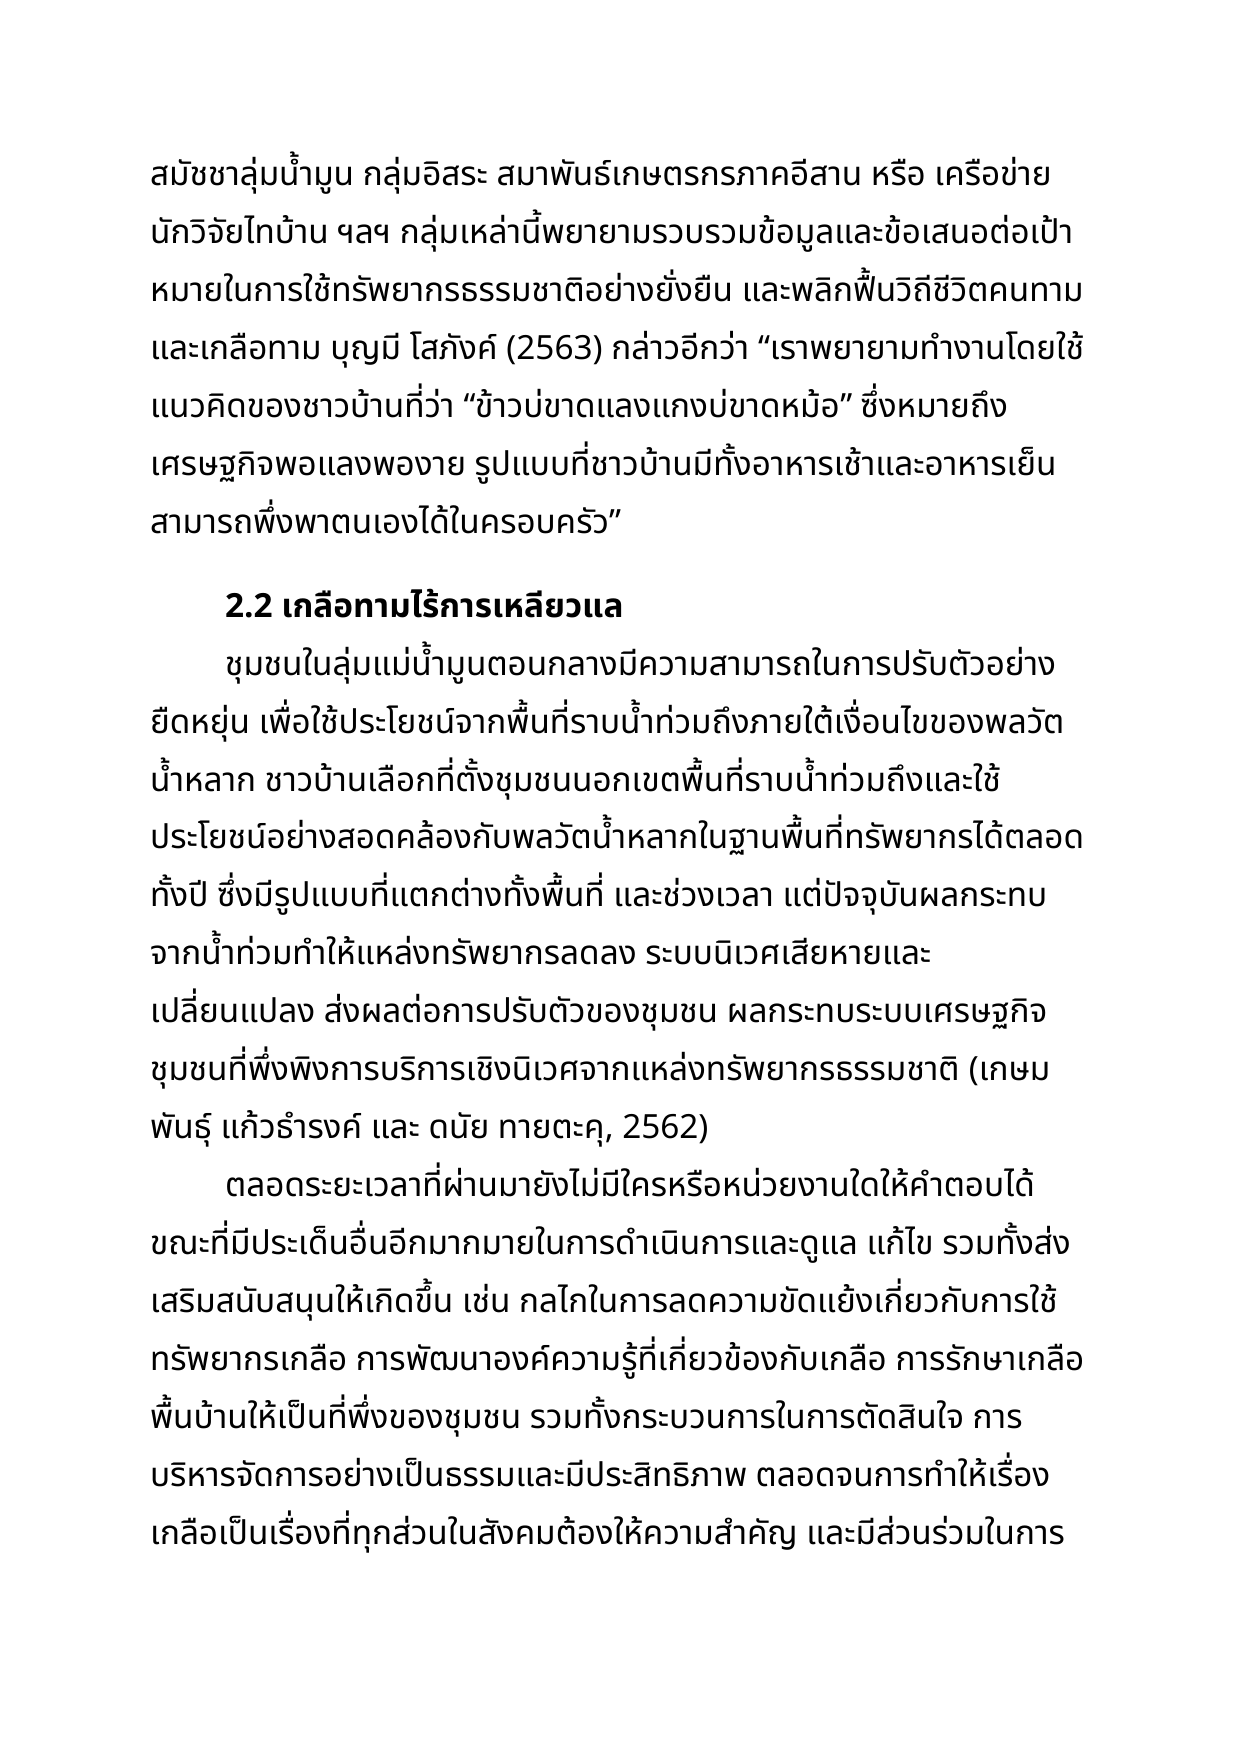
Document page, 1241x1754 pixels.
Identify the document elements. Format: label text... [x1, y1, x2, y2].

text 2.2 เกลือทามไร้การเหลียวแล [150, 582, 1090, 632]
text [150, 1161, 1090, 1559]
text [150, 150, 1090, 548]
text ชุมชนในลุ่มแม่น้ำมูนตอนกลางมีความสามารถในการปรับตัวอย่างยืดหยุ่น เพื่อใช้ประโยชน์จากพื้นที่ราบน้ำท่วมถึงภายใต้เงื่อนไขของพลวัตน้ำหลาก ชาวบ้านเลือกที่ตั้งชุมชนนอกเขตพื้นที่ราบน้ำท่วมถึงและใช้ประโยชน์อย่างสอดคล้องกับพลวัตน้ำหลากในฐานพื้นที่ทรัพยากรได้ตลอดทั้งปี ซึ่งมีรูปแบบที่แตกต่างทั้งพื้นที่ และช่วงเวลา แต่ปัจจุบันผลกระทบจากน้ำท่วมทำให้แหล่งทรัพยากรลดลง ระบบนิเวศเสียหายและเปลี่ยนแปลง ส่งผลต่อการปรับตัวของชุมชน ผลกระทบระบบเศรษฐกิจชุมชนที่พึ่งพิงการบริการเชิงนิเวศจากแหล่งทรัพยากรธรรมชาติ (เกษมพันธุ์ แก้วธำรงค์ และ ดนัย ทายตะคุ, 2562) [150, 640, 1090, 1154]
